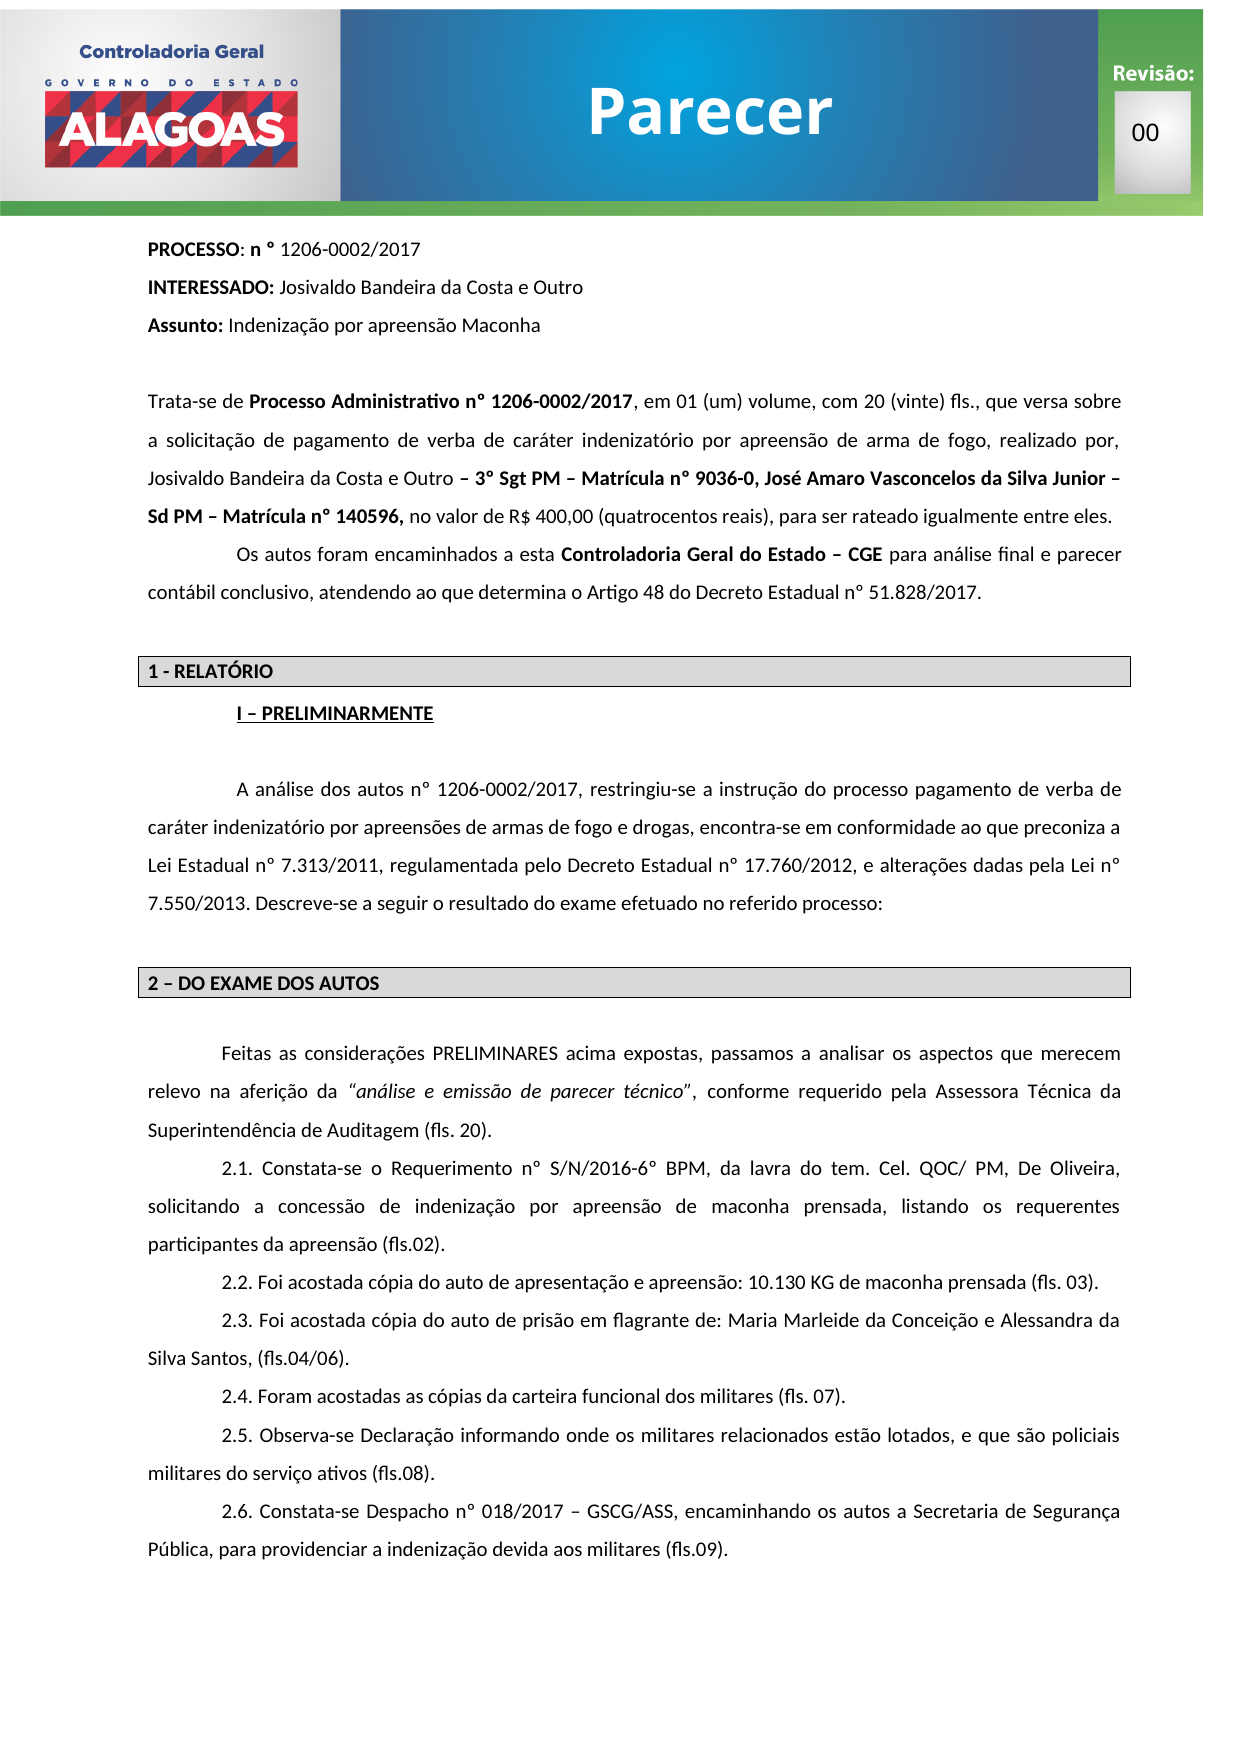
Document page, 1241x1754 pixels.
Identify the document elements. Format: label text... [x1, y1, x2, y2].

text 2.3. Foi acostada cópia do auto de prisão em flagrante de: Maria Marleide da Conceição e Alessandra da Silva Santos, (fls.04/06). [148, 1307, 1122, 1371]
text Os autos foram encaminhados a esta Controladoria Geral do Estado – CGE para análise final e parecer contábil conclusivo, atendendo ao que determina o Artigo 48 do Decreto Estadual nº 51.828/2017. [148, 541, 1122, 605]
text 2.2. Foi acostada cópia do auto de apresentação e apreensão: 10.130 KG de maconha prensada (fls. 03). [148, 1269, 1122, 1295]
text I – PRELIMINARMENTE [163, 700, 1122, 725]
text 2 – DO EXAME DOS AUTOS [139, 968, 1130, 997]
text Assunto: Indenização por apreensão Maconha [148, 312, 1122, 338]
text PROCESSO: n º 1206-0002/2017 [148, 236, 1122, 262]
text 1 - RELATÓRIO [139, 657, 1130, 686]
text 2.5. Observa-se Declaração informando onde os militares relacionados estão lotados, e que são policiais militares do serviço ativos (fls.08). [148, 1422, 1122, 1485]
text A análise dos autos nº 1206-0002/2017, restringiu-se a instrução do processo pagamento de verba de caráter indenizatório por apreensões de armas de fogo e drogas, encontra-se em conformidade ao que preconiza a Lei Estadual nº 7.313/2011, regulamentada pelo Decreto Estadual nº 17.760/2012, e alterações dadas pela Lei nº 7.550/2013. Descreve-se a seguir o resultado do exame efetuado no referido processo: [148, 776, 1122, 916]
picture [0, 9, 1204, 216]
text INTERESSADO: Josivaldo Bandeira da Costa e Outro [148, 274, 1122, 300]
text Trata-se de Processo Administrativo nº 1206-0002/2017, em 01 (um) volume, com 20 (vinte) fls., que versa sobre a solicitação de pagamento de verba de caráter indenizatório por apreensão de arma de fogo, realizado por, Josivaldo Bandeira da Costa e Outro – 3º Sgt PM – Matrícula nº 9036-0, José Amaro Vasconcelos da Silva Junior – Sd PM – Matrícula nº 140596, no valor de R$ 400,00 (quatrocentos reais), para ser rateado igualmente entre eles. [148, 389, 1122, 528]
text 2.4. Foram acostadas as cópias da carteira funcional dos militares (fls. 07). [148, 1384, 1122, 1409]
text 2.1. Constata-se o Requerimento nº S/N/2016-6º BPM, da lavra do tem. Cel. QOC/ PM, De Oliveira, solicitando a concessão de indenização por apreensão de maconha prensada, listando os requerentes participantes da apreensão (fls.02). [148, 1155, 1122, 1257]
text Feitas as considerações PRELIMINARES acima expostas, passamos a analisar os aspectos que merecem relevo na aferição da “análise e emissão de parecer técnico”, conforme requerido pela Assessora Técnica da Superintendência de Auditagem (fls. 20). [148, 1041, 1122, 1142]
text 2.6. Constata-se Despacho nº 018/2017 – GSCG/ASS, encaminhando os autos a Secretaria de Segurança Pública, para providenciar a indenização devida aos militares (fls.09). [148, 1498, 1122, 1562]
